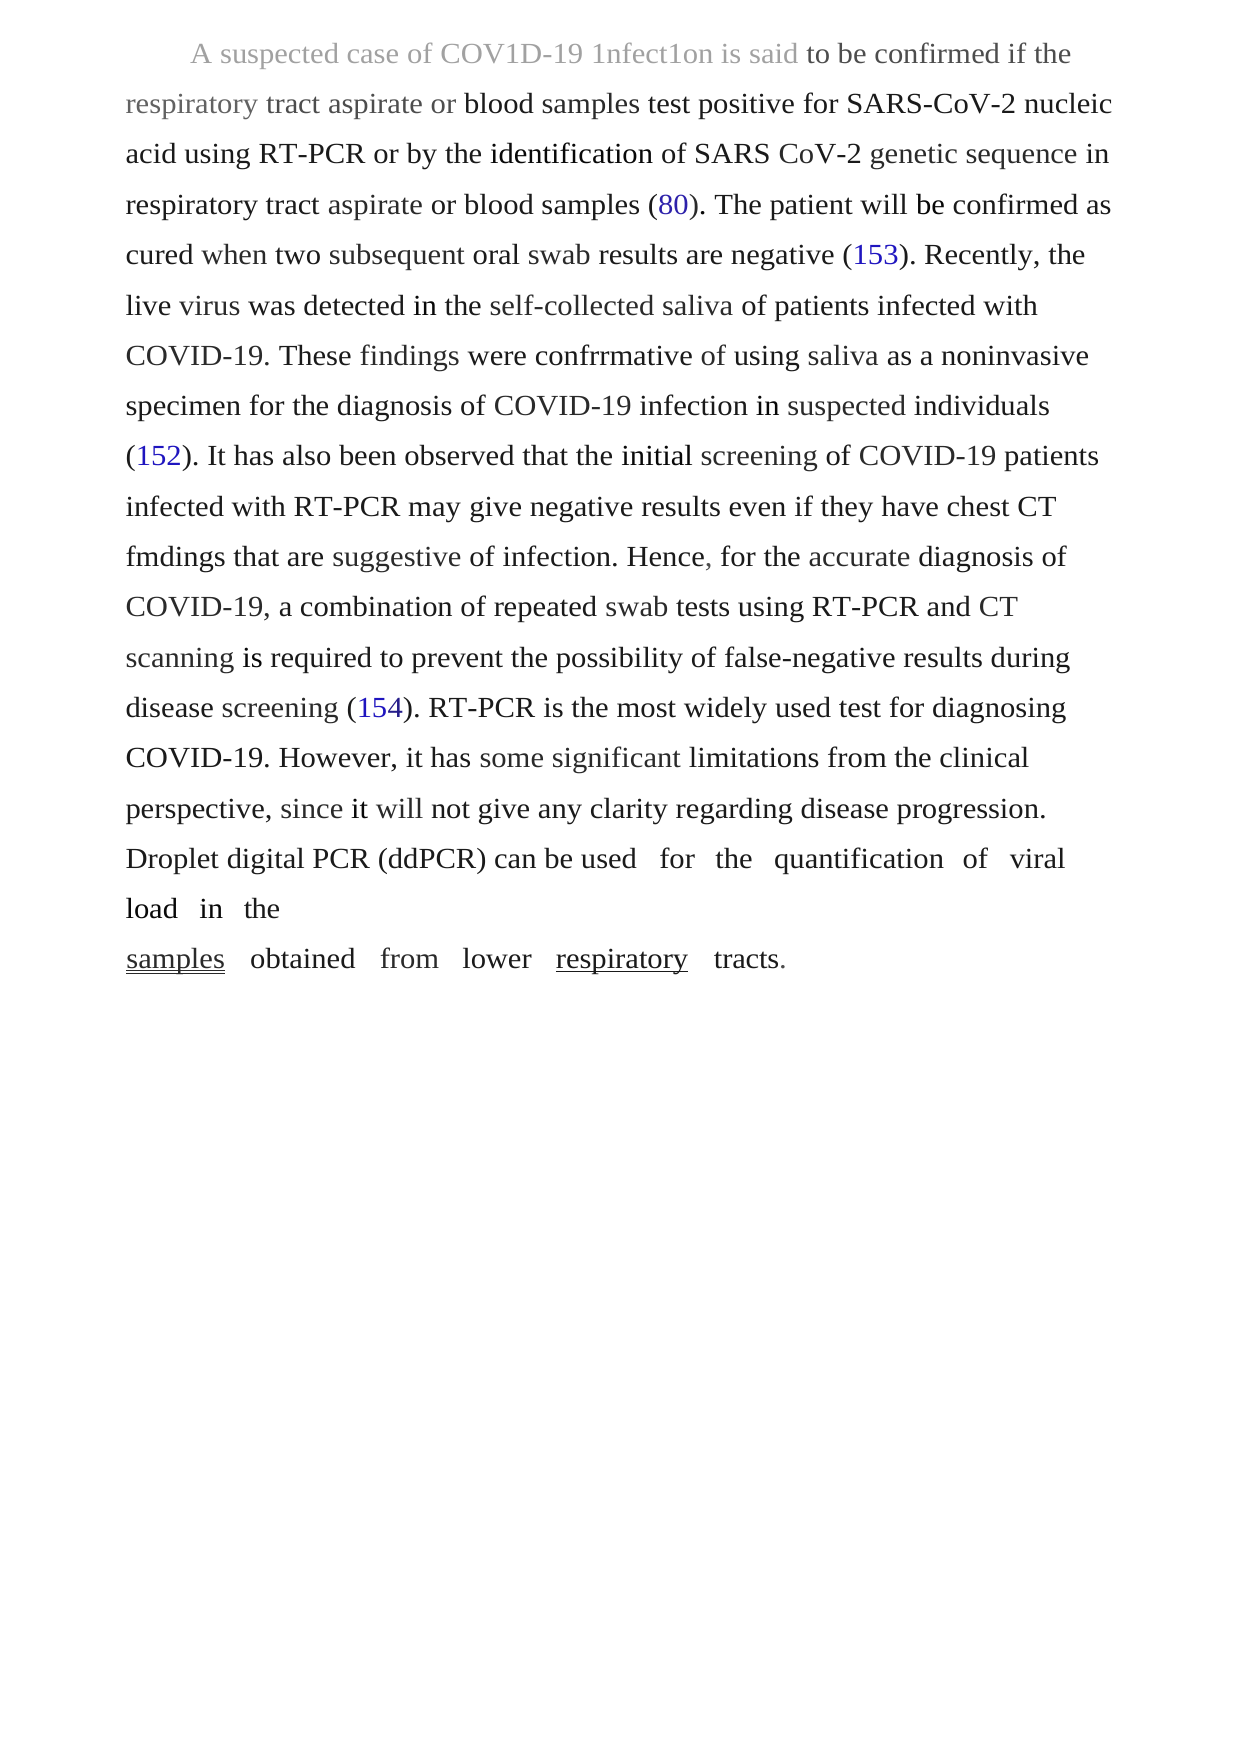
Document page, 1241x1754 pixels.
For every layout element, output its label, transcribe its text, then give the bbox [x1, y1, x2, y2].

text A suspected case of COV1D-19 1nfect1on is said to be confirmed if the respiratory tract aspirate or blood samples test positive for SARS-CoV-2 nucleic acid using RT-PCR or by the identification of SARS­ CoV-2 genetic sequence in respiratory tract aspirate or blood samples (80). The patient will be confirmed as cured when two subsequent oral swab results are negative (153). Recently, the live virus was detected in the self-collected saliva of patients infected with COVID-19. These findings were confrrmative of using saliva as a noninvasive specimen for the diagnosis of COVID-19 infection in suspected individuals (152). It has also been observed that the initial screening of COVID-19 patients infected with RT-PCR may give negative results even if they have chest CT fmdings that are suggestive of infection. Hence, for the accurate diagnosis of COVID-19, a combination of repeated swab tests using RT-PCR and CT scanning is required to prevent the possibility of false-negative results during disease screening (154). RT-PCR is the most widely used test for diagnosing COVID-19. However, it has some significant limitations from the clinical perspective, since it will not give any clarity regarding disease progression. Droplet digital PCR (ddPCR) can be used for the quantification of viral load in the [125, 36, 1120, 925]
text samples obtained from lower respiratory tracts. [126, 942, 1232, 975]
